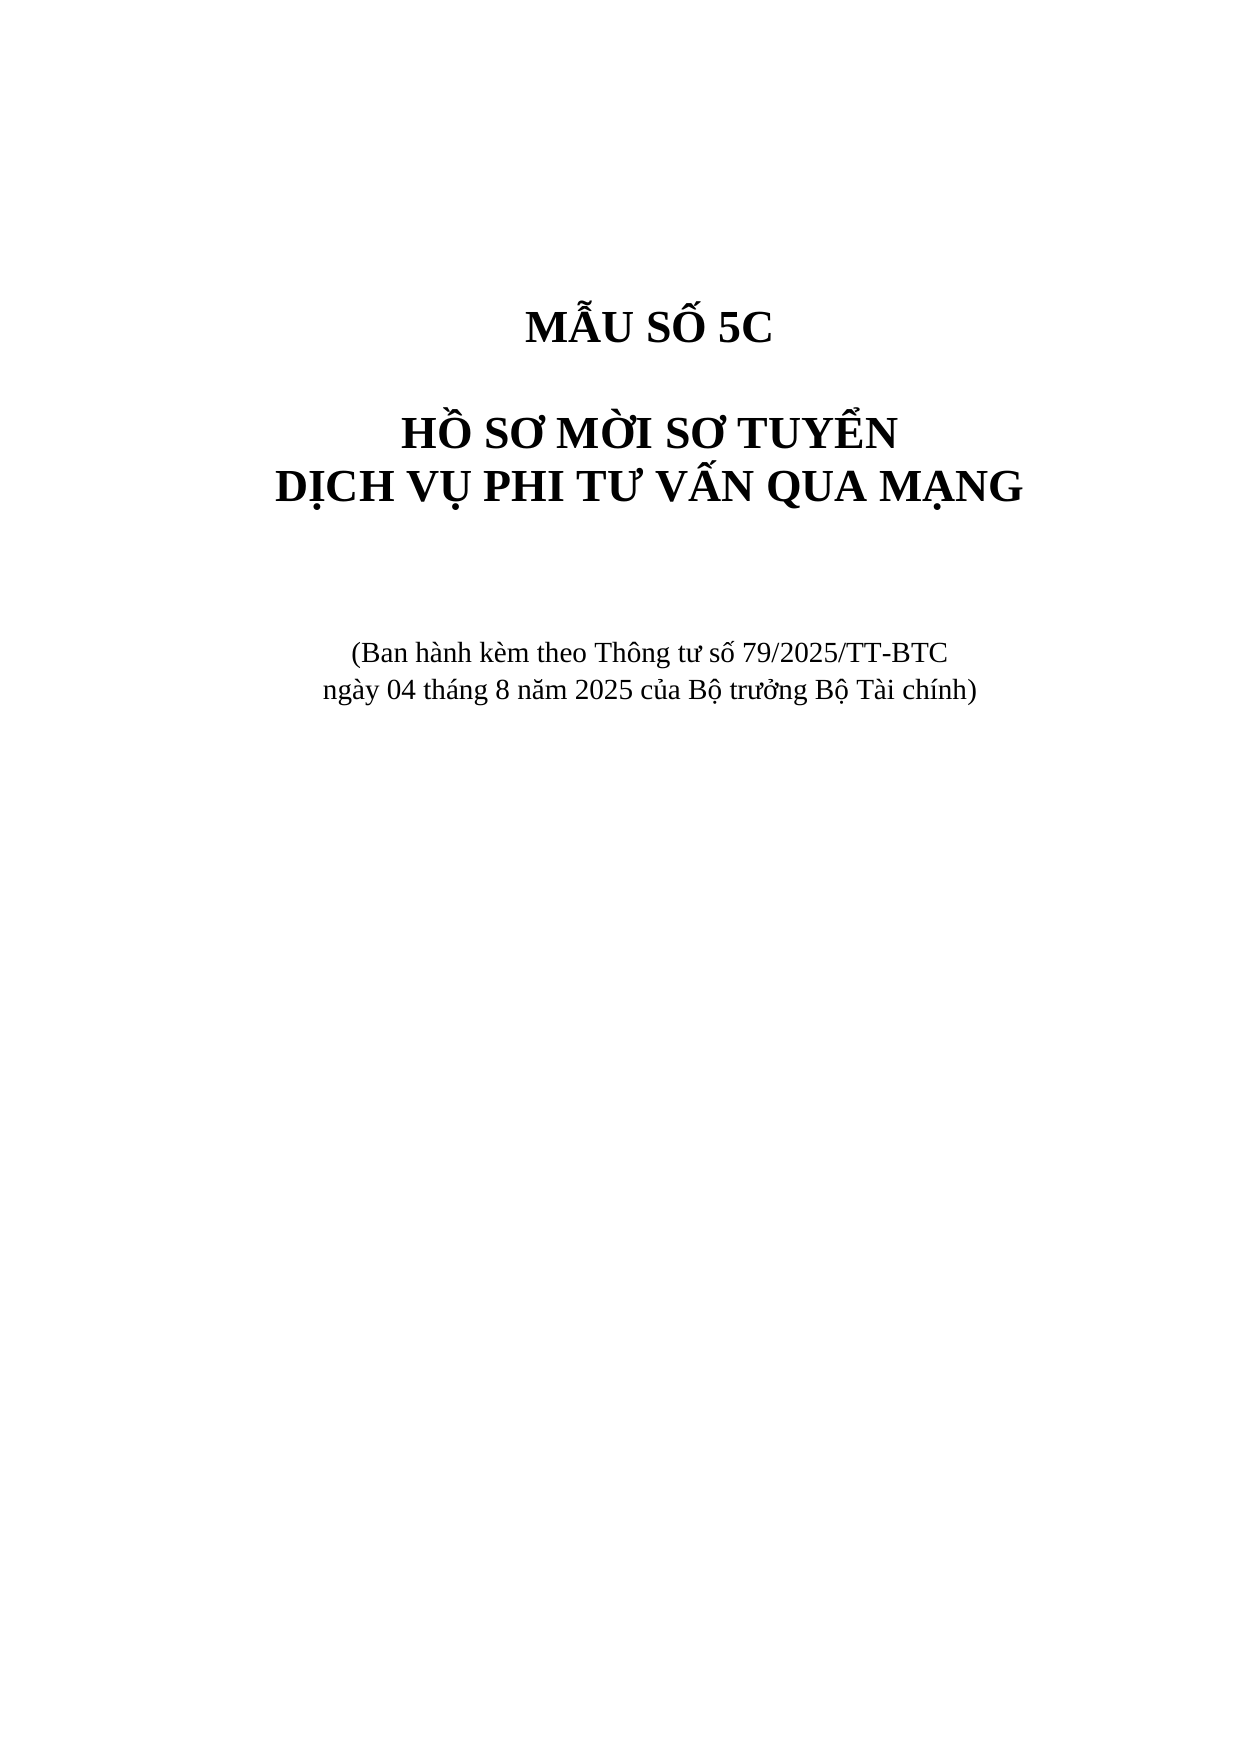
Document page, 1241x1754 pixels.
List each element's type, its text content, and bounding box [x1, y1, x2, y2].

text HỒ SƠ MỜI SƠ TUYỂN [177, 405, 1122, 458]
text ngày 04 tháng 8 năm 2025 của Bộ trưởng Bộ Tài chính) [177, 672, 1122, 706]
text DỊCH VỤ PHI TƯ VẤN QUA MẠNG [177, 458, 1122, 511]
text MẪU SỐ 5C [177, 300, 1122, 353]
text (Ban hành kèm theo Thông tư số 79/2025/TT-BTC [177, 635, 1122, 668]
